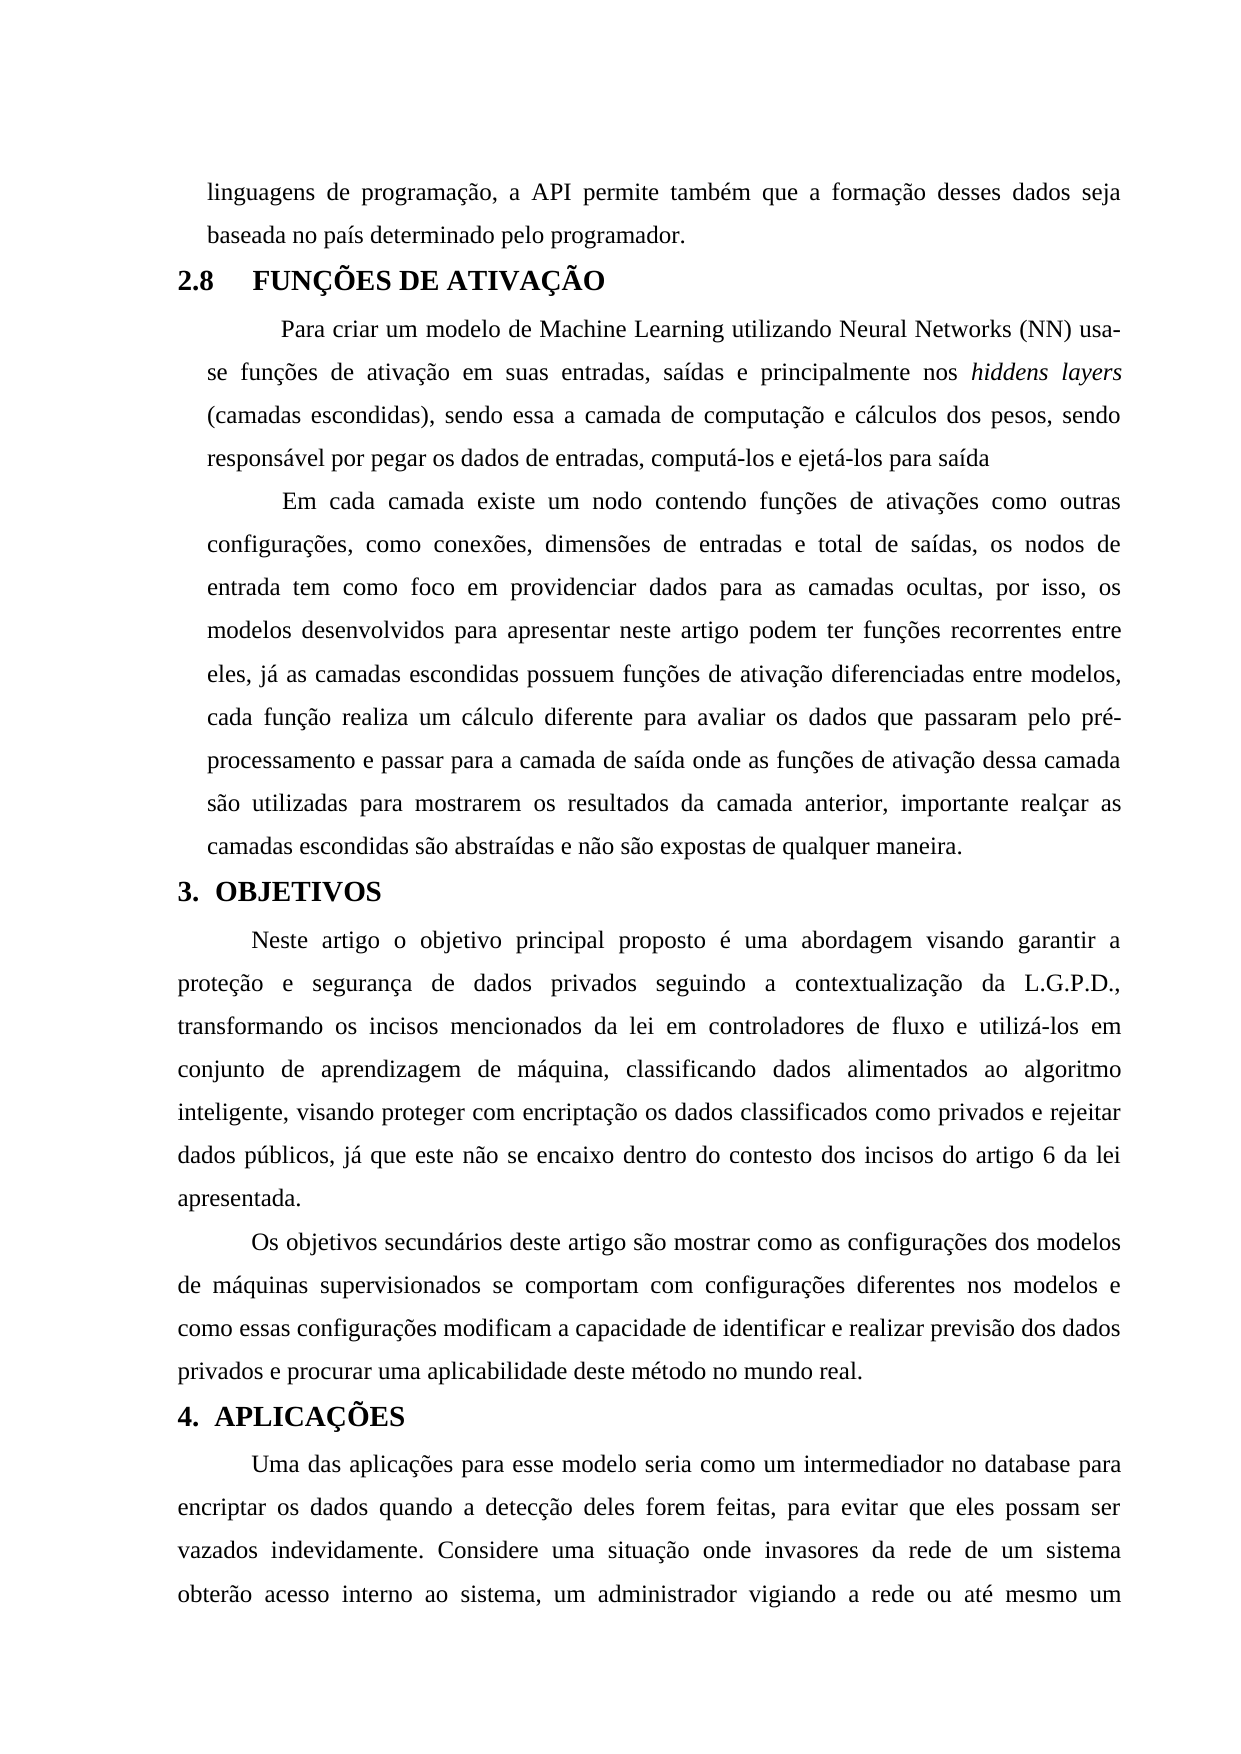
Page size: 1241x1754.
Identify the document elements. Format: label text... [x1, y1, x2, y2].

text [207, 177, 1122, 249]
subtitle OBJETIVOS [177, 874, 1122, 908]
subtitle FUNÇÕES DE ATIVAÇÃO [177, 263, 1122, 297]
subtitle APLICAÇÕES [177, 1399, 1122, 1433]
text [177, 1449, 1122, 1607]
text Os objetivos secundários deste artigo são mostrar como as configurações dos modelos de máquinas supervisionados se comportam com configurações diferentes nos modelos e como essas configurações modificam a capacidade de identificar e realizar previsão dos dados privados e procurar uma aplicabilidade deste método no mundo real. [177, 1227, 1122, 1385]
text Em cada camada existe um nodo contendo funções de ativações como outras configurações, como conexões, dimensões de entradas e total de saídas, os nodos de entrada tem como foco em providenciar dados para as camadas ocultas, por isso, os modelos desenvolvidos para apresentar neste artigo podem ter funções recorrentes entre eles, já as camadas escondidas possuem funções de ativação diferenciadas entre modelos, cada função realiza um cálculo diferente para avaliar os dados que passaram pelo pré-processamento e passar para a camada de saída onde as funções de ativação dessa camada são utilizadas para mostrarem os resultados da camada anterior, importante realçar as camadas escondidas são abstraídas e não são expostas de qualquer maneira. [207, 486, 1122, 860]
text Para criar um modelo de Machine Learning utilizando Neural Networks (NN) usa-se funções de ativação em suas entradas, saídas e principalmente nos hiddens layers (camadas escondidas), sendo essa a camada de computação e cálculos dos pesos, sendo responsável por pegar os dados de entradas, computá-los e ejetá-los para saída [207, 314, 1122, 472]
text Neste artigo o objetivo principal proposto é uma abordagem visando garantir a proteção e segurança de dados privados seguindo a contextualização da L.G.P.D., transformando os incisos mencionados da lei em controladores de fluxo e utilizá-los em conjunto de aprendizagem de máquina, classificando dados alimentados ao algoritmo inteligente, visando proteger com encriptação os dados classificados como privados e rejeitar dados públicos, já que este não se encaixo dentro do contesto dos incisos do artigo 6 da lei apresentada. [177, 925, 1122, 1212]
